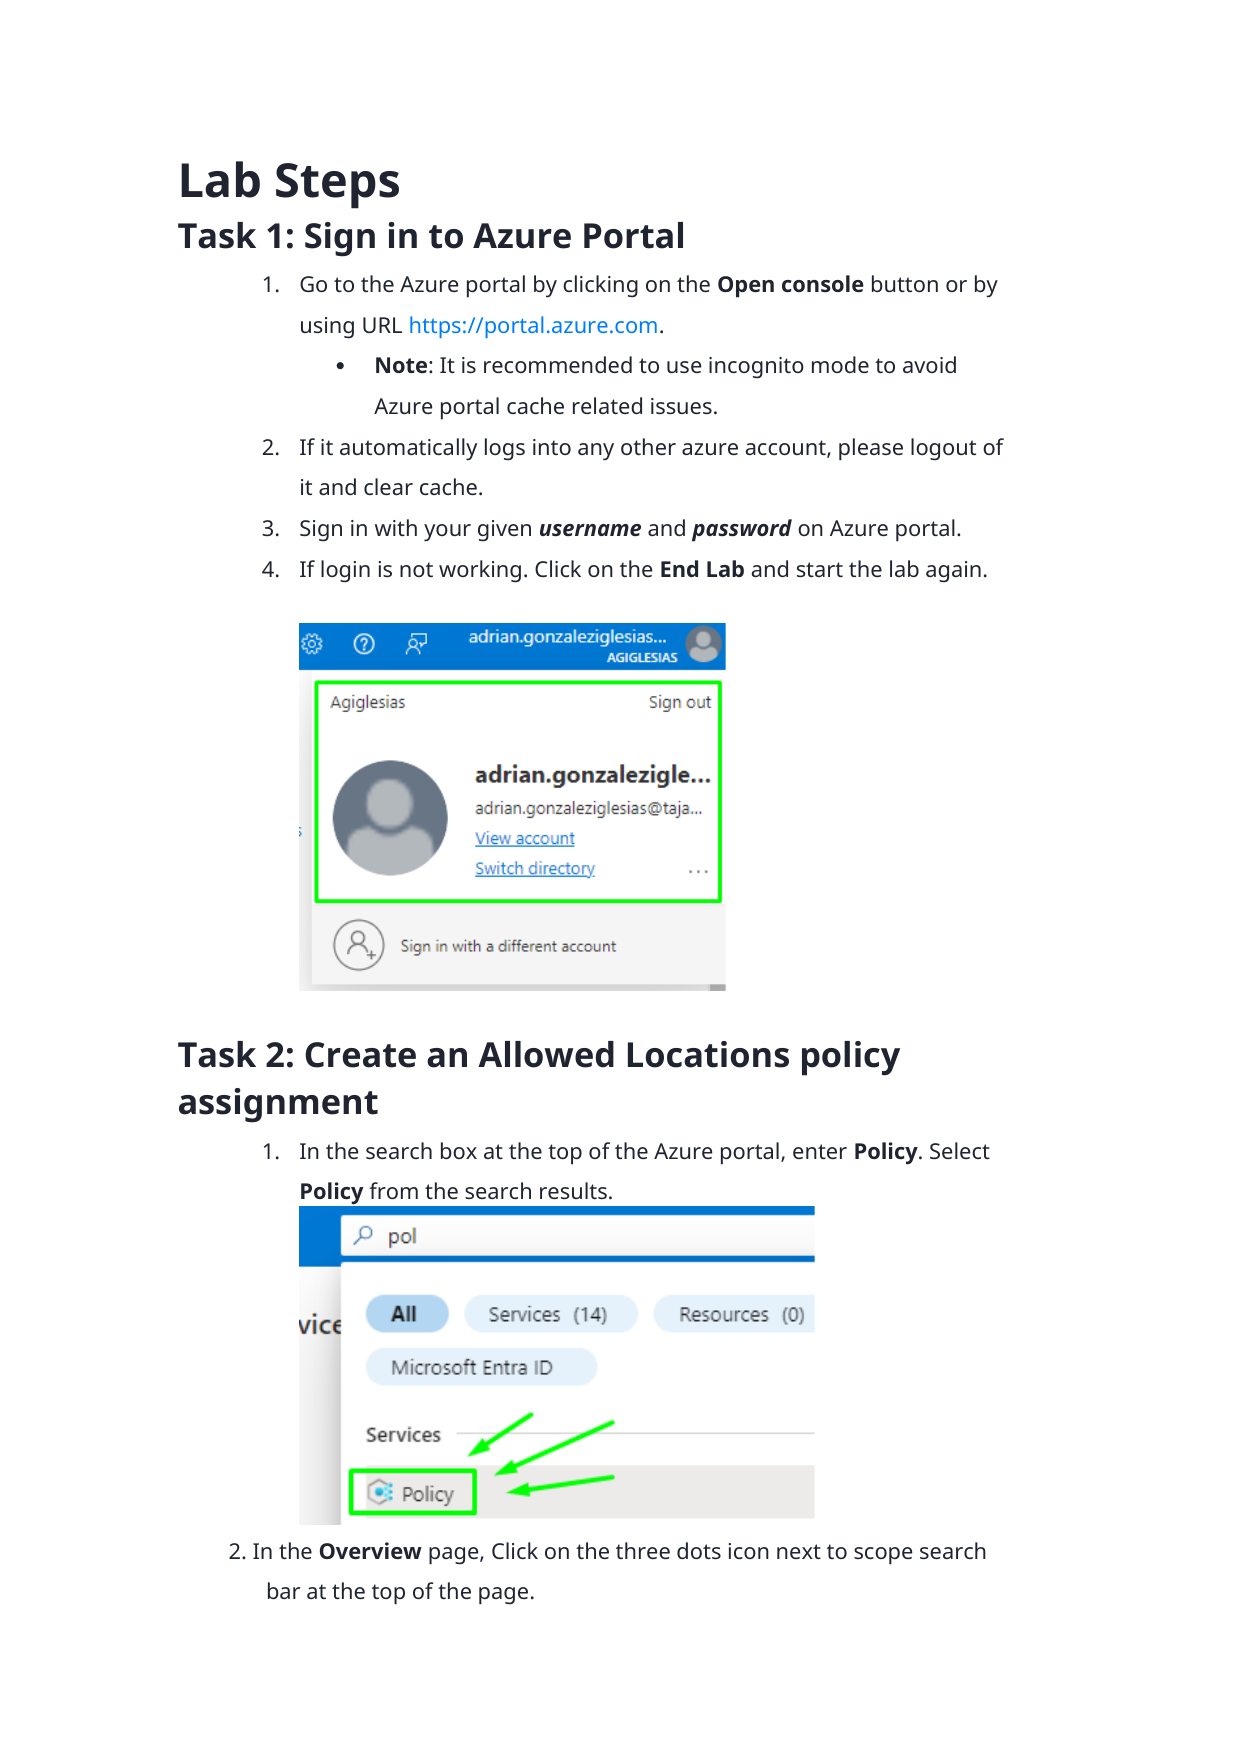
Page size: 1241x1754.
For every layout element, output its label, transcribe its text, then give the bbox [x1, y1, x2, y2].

list If login is not working. Click on the End Lab and start the lab again. [262, 543, 1016, 583]
picture [299, 623, 726, 991]
list Go to the Azure portal by clicking on the Open console button or by using URL https://portal.azure.com. [262, 258, 1016, 339]
list In the Overview page, Click on the three dots icon next to scope search bar at the top of the page. [228, 1525, 1016, 1606]
text Lab Steps [177, 148, 1063, 211]
text Task 1: Sign in to Azure Portal [177, 211, 1063, 258]
list In the search box at the top of the Azure portal, enter Policy. Select Policy from the search results. [262, 1125, 1016, 1206]
list Sign in with your given username and password on Azure portal. [262, 502, 1016, 543]
text Task 2: Create an Allowed Locations policy assignment [177, 1031, 1063, 1125]
list Note: It is recommended to use incognito mode to avoid Azure portal cache related issues. [337, 339, 1016, 421]
picture [299, 1206, 815, 1525]
list If it automatically logs into any other azure account, please logout of it and clear cache. [262, 421, 1016, 502]
